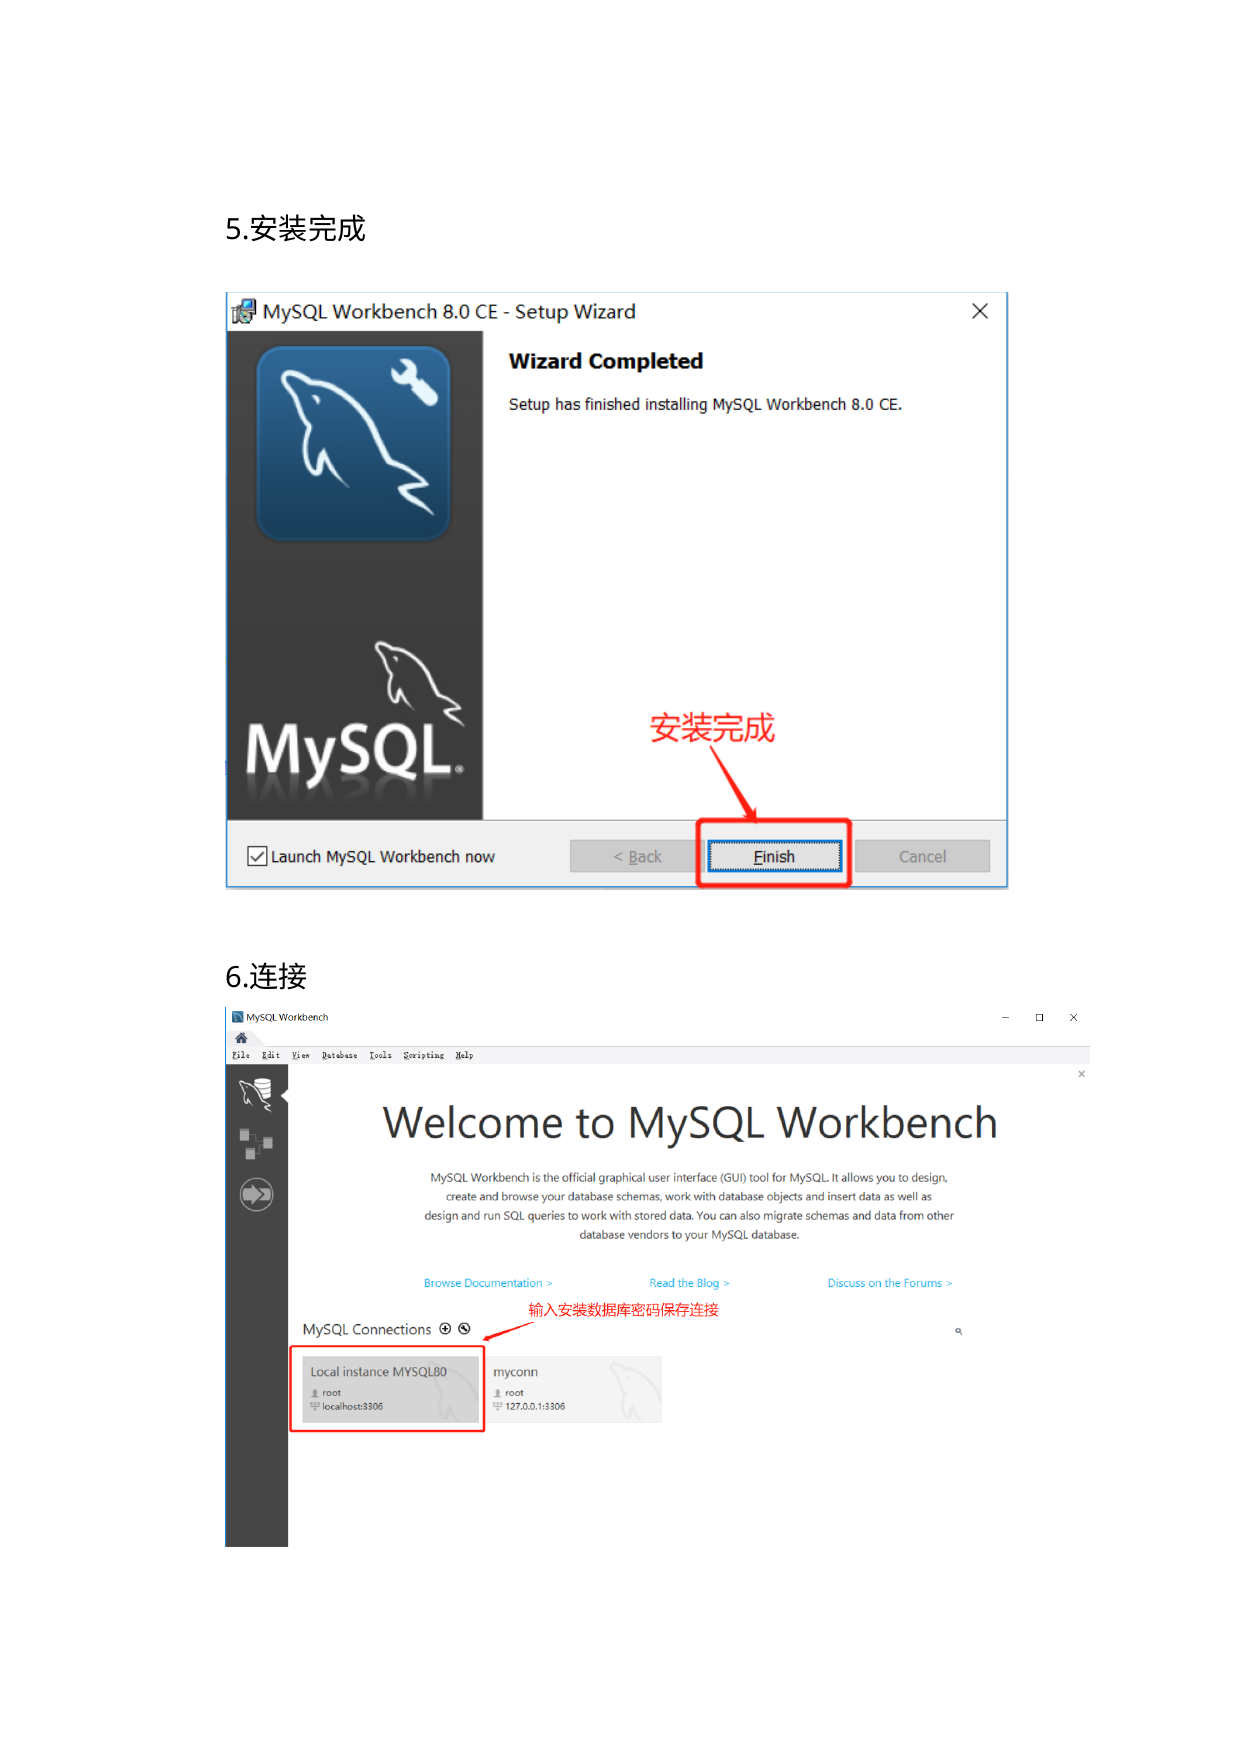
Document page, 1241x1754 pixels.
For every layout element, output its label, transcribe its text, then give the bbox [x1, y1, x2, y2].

picture [225, 292, 1009, 890]
list 6.连接 [225, 942, 1053, 1007]
list 5.安装完成 [225, 194, 1053, 259]
picture [225, 1007, 1091, 1547]
